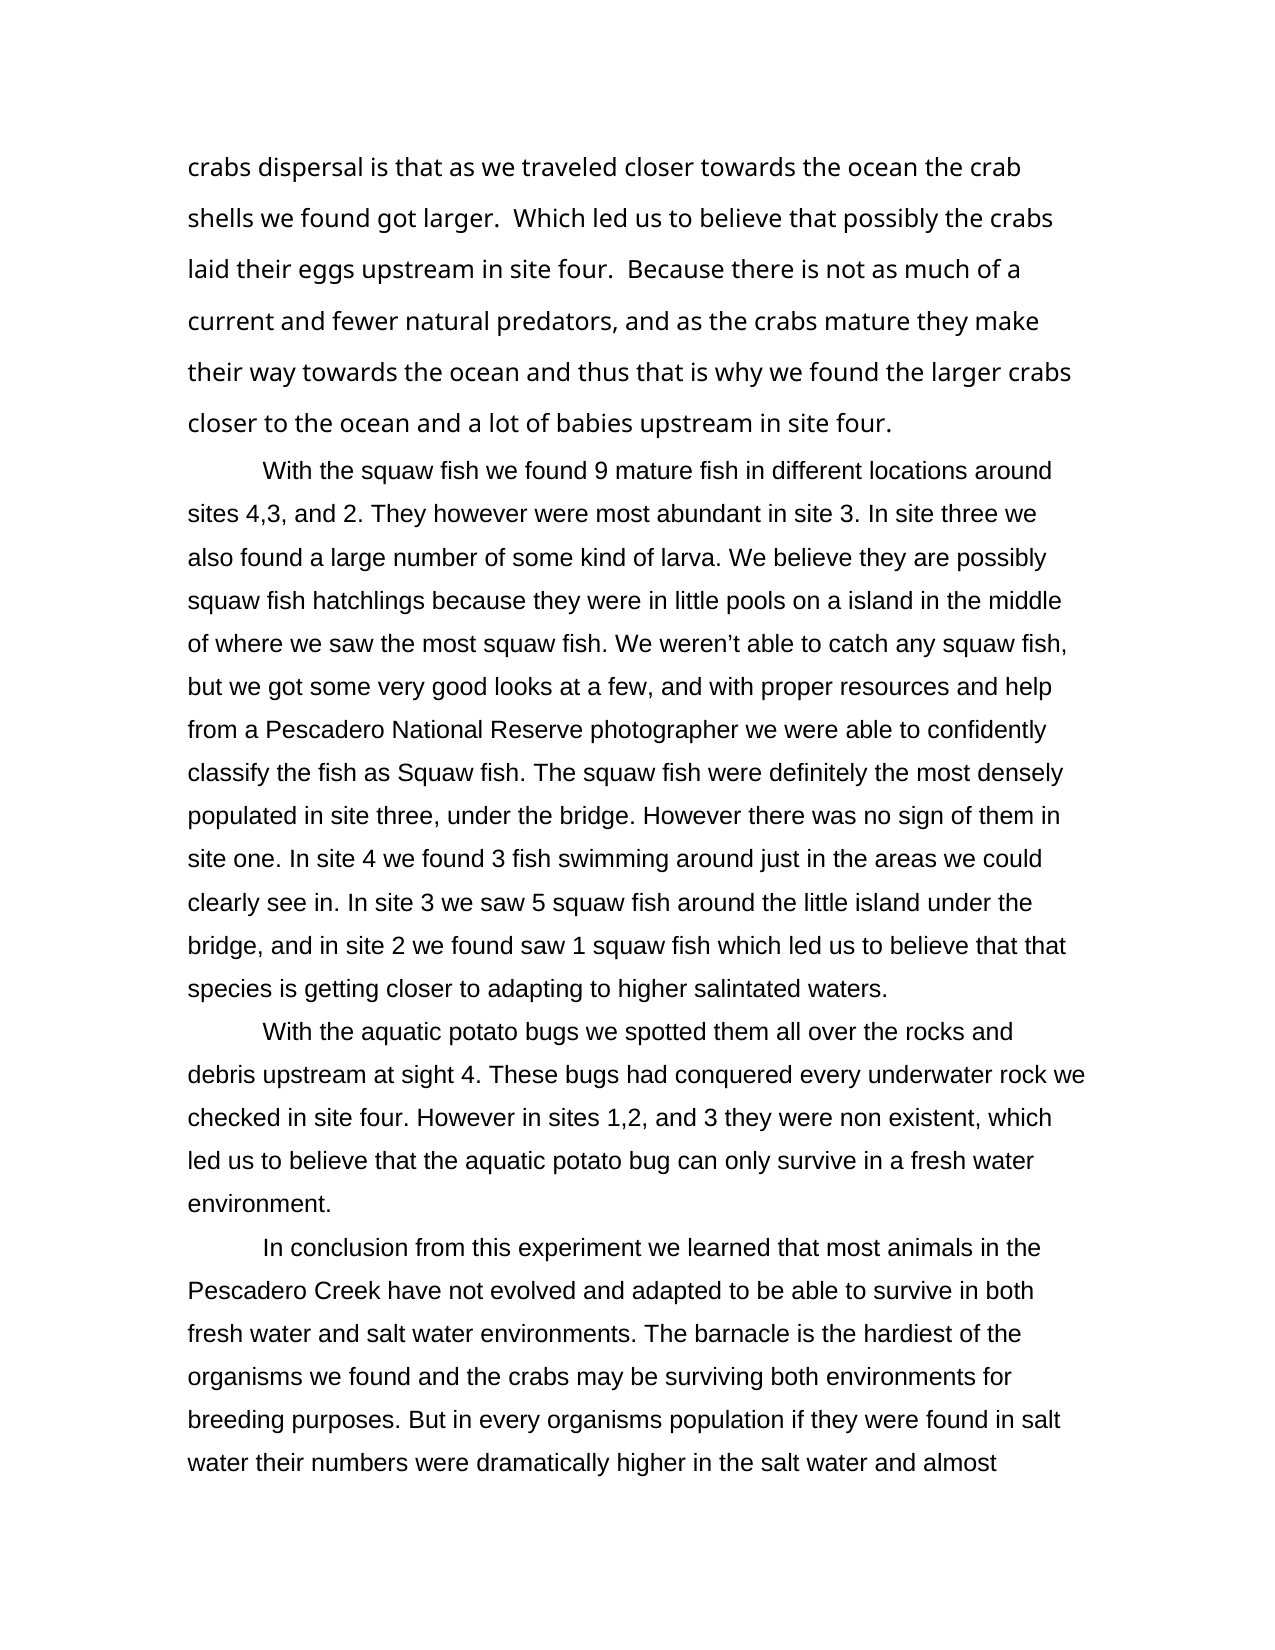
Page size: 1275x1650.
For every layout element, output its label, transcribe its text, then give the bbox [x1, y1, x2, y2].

text With the squaw fish we found 9 mature fish in different locations around sites 4,3, and 2. They however were most abundant in site 3. In site three we also found a large number of some kind of larva. We believe they are possibly squaw fish hatchlings because they were in little pools on a island in the middle of where we saw the most squaw fish. We weren’t able to catch any squaw fish, but we got some very good looks at a few, and with proper resources and help from a Pescadero National Reserve photographer we were able to confidently classify the fish as Squaw fish. The squaw fish were definitely the most densely populated in site three, under the bridge. However there was no sign of them in site one. In site 4 we found 3 fish swimming around just in the areas we could clearly see in. In site 3 we saw 5 squaw fish around the little island under the bridge, and in site 2 we found saw 1 squaw fish which led us to believe that that species is getting closer to adapting to higher salintated waters. [187, 456, 1087, 1002]
text With the aquatic potato bugs we spotted them all over the rocks and debris upstream at sight 4. These bugs had conquered every underwater rock we checked in site four. However in sites 1,2, and 3 they were non existent, which led us to believe that the aquatic potato bug can only survive in a fresh water environment. [187, 1017, 1087, 1218]
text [187, 1232, 1087, 1477]
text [187, 150, 1087, 439]
